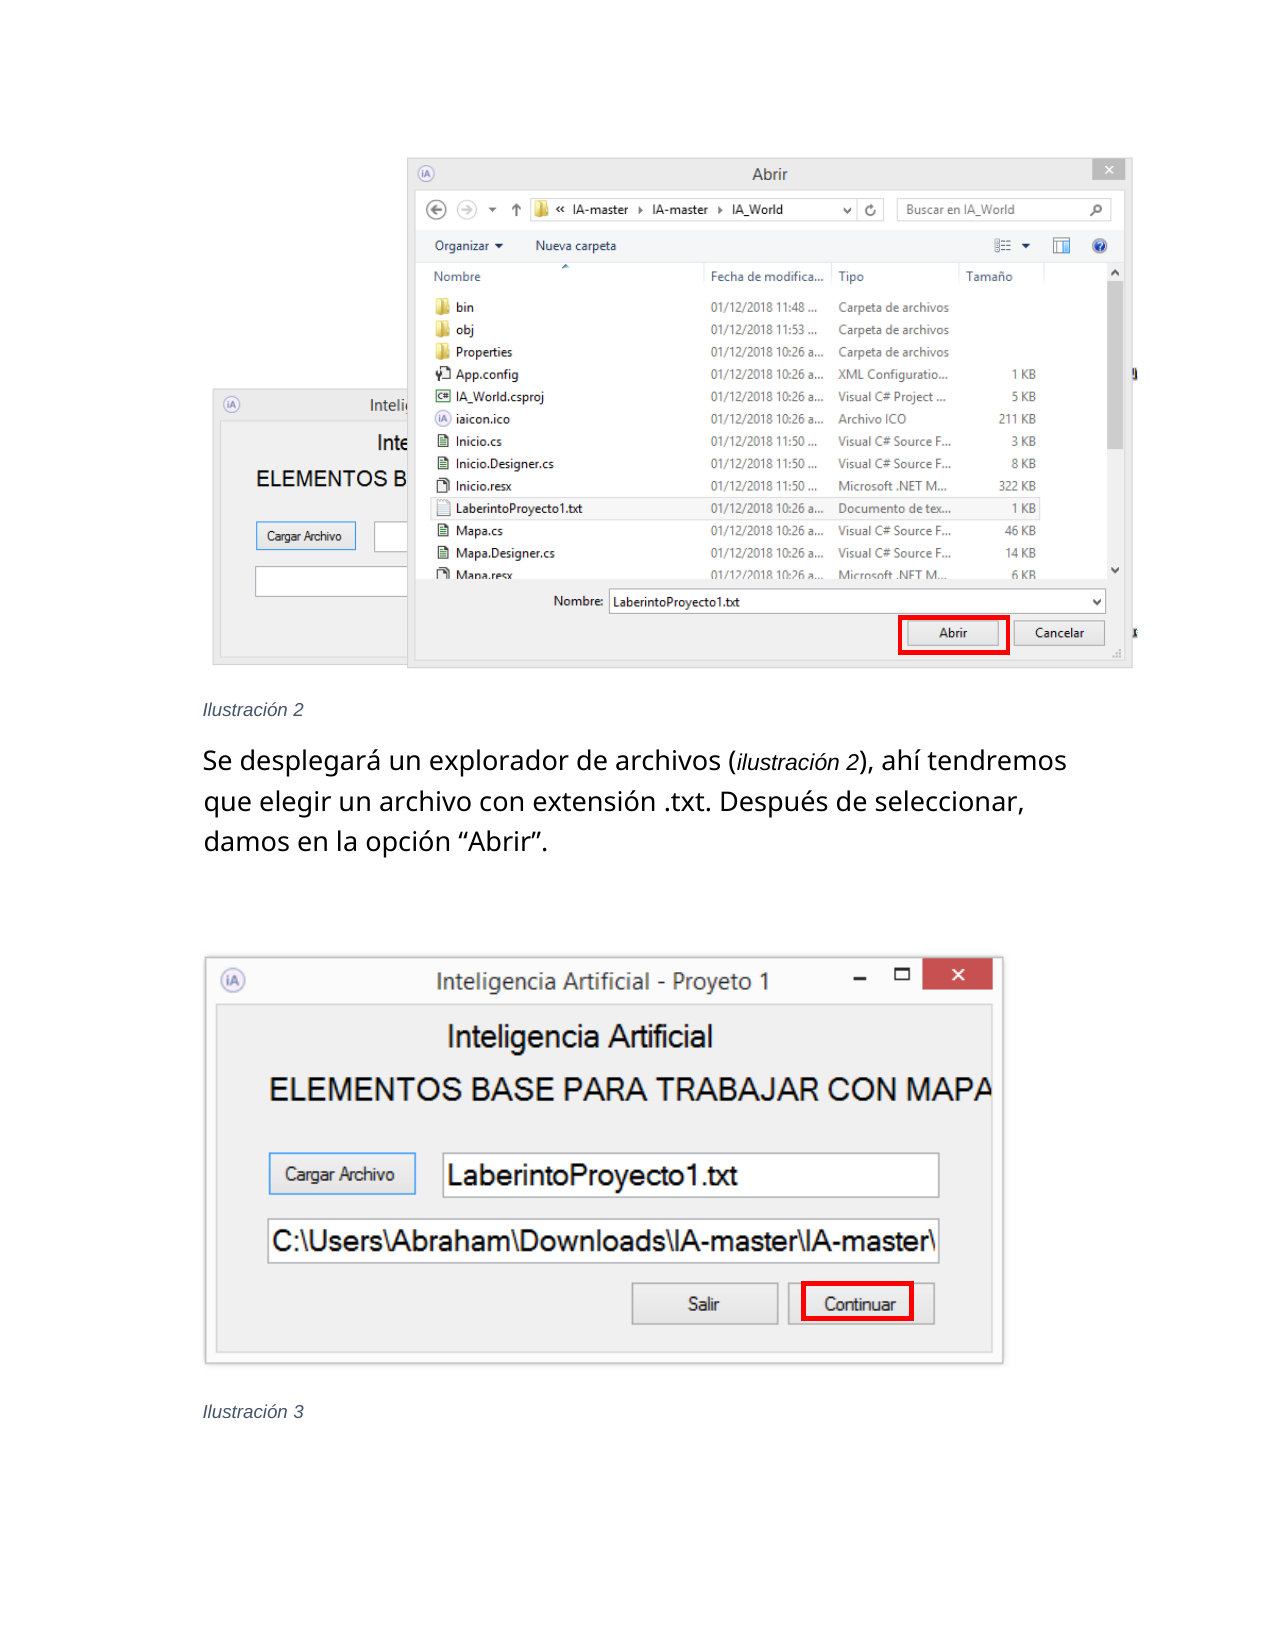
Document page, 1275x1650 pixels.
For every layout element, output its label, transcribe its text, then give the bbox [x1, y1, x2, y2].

picture [202, 147, 1138, 681]
text Se desplegará un explorador de archivos (ilustración 2), ahí tendremos que elegir un archivo con extensión .txt. Después de seleccionar, damos en la opción “Abrir”. [202, 742, 1113, 859]
picture [202, 935, 1029, 1383]
